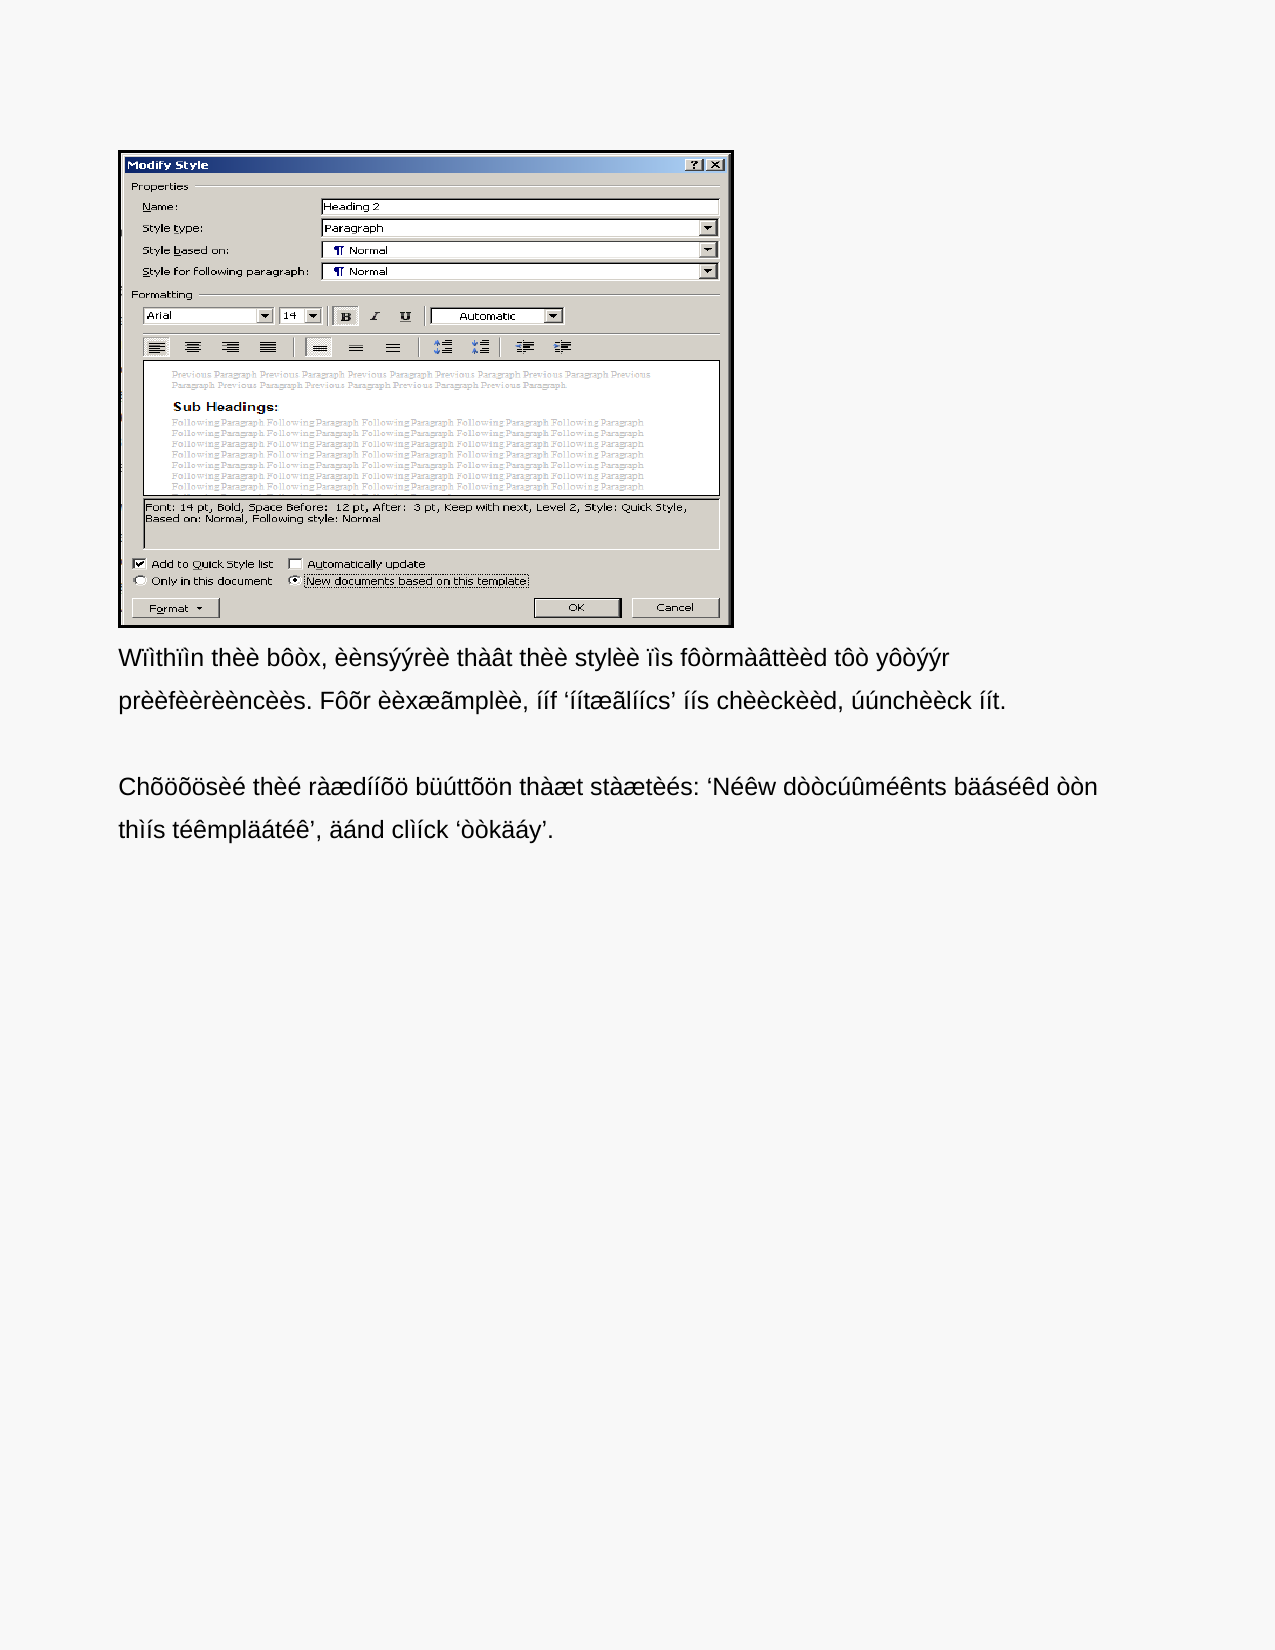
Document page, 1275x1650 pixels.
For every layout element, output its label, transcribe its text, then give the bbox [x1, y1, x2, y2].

text Chõöõösèé thèé ràædííõö büúttõön thàæt stàætèés: ‘Néêw dòòcúûméênts bäáséêd òòn thìís téêmpläátéê’, äánd clìíck ‘òòkäáy’. [118, 772, 1137, 844]
picture [121, 153, 731, 625]
text Wïìthïìn thèè bôòx, èènsýýrèè thàât thèè stylèè ïìs fôòrmàâttèèd tôò yôòýýr prèèfèèrèèncèès. Fôõr èèxæãmplèè, ííf ‘íítæãlíícs’ íís chèèckèèd, úúnchèèck íít. [118, 643, 1137, 714]
